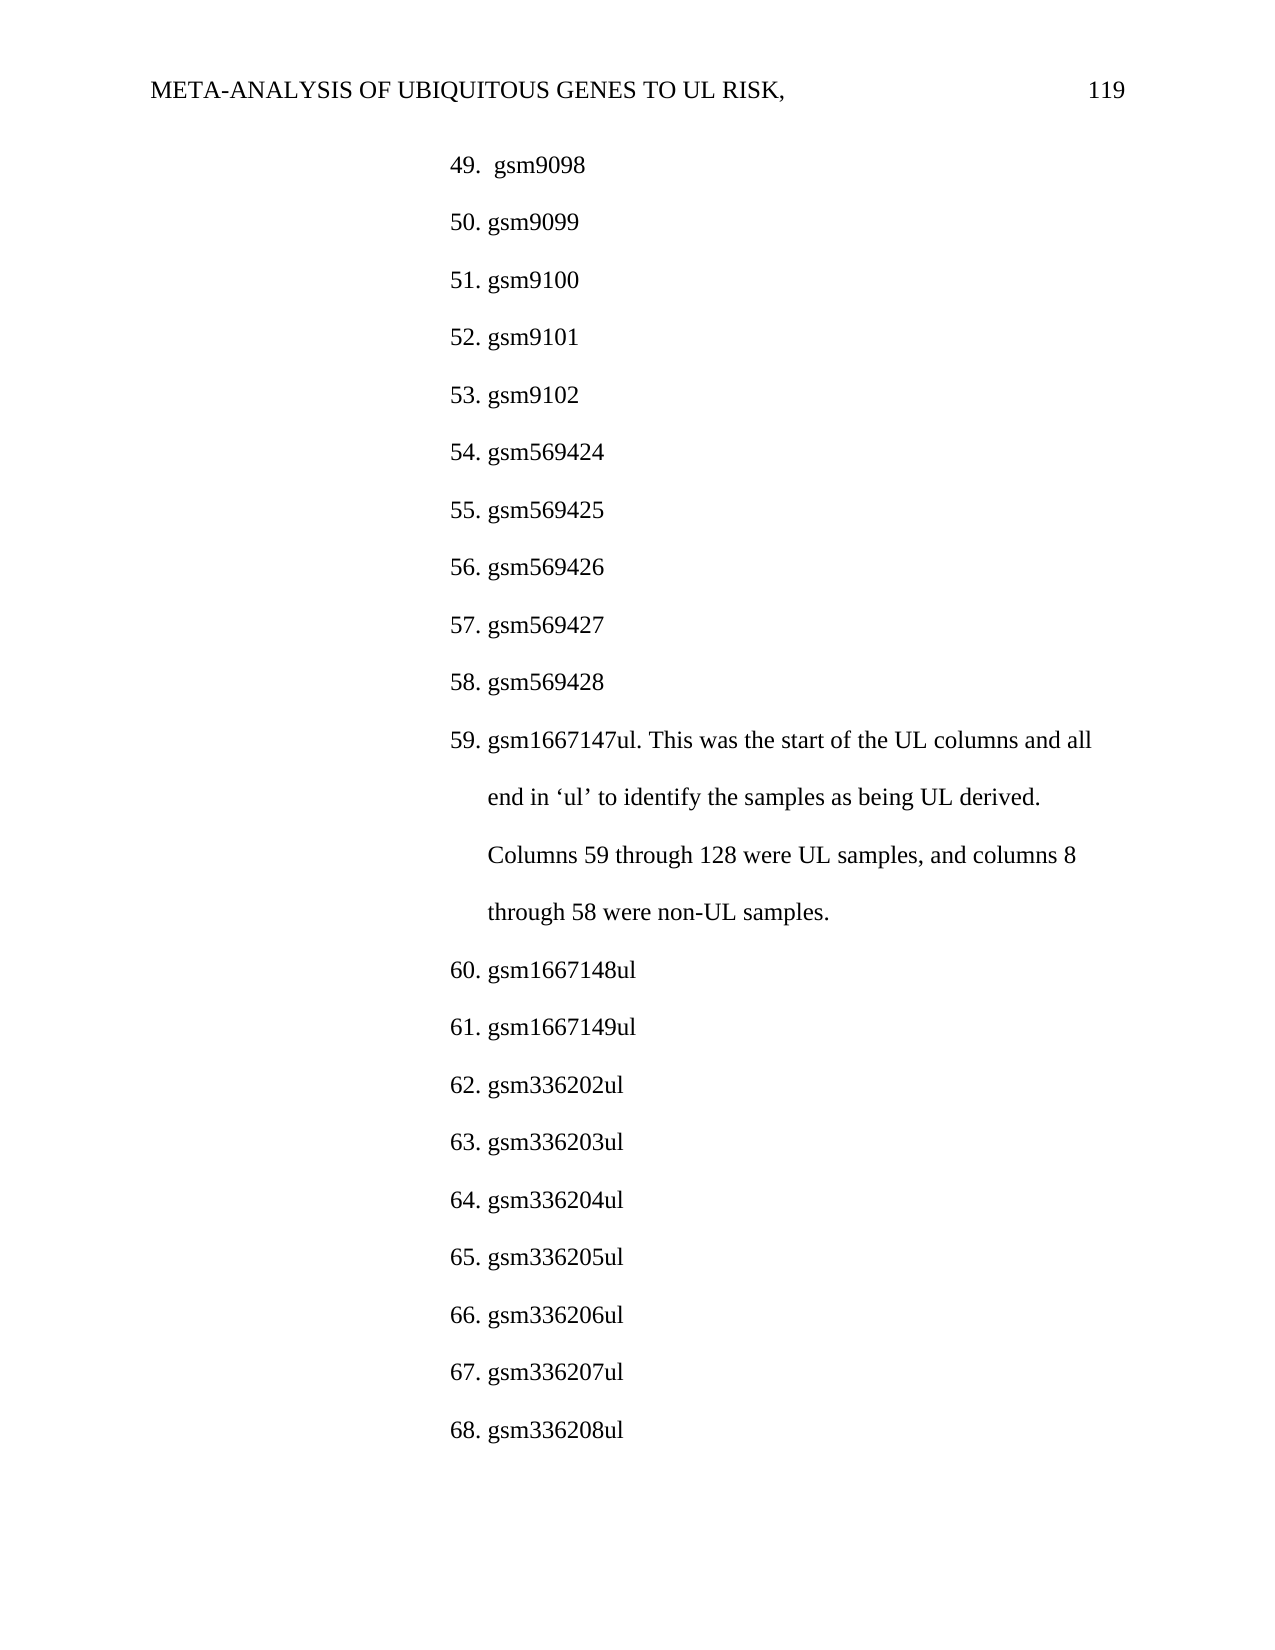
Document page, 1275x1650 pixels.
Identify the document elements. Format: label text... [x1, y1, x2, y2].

list gsm336203ul [450, 1127, 1125, 1156]
list gsm1667149ul [450, 1012, 1125, 1041]
list gsm569427 [450, 610, 1125, 639]
list gsm336206ul [450, 1300, 1125, 1329]
list gsm569425 [450, 495, 1125, 524]
list gsm9101 [450, 322, 1125, 351]
list gsm569424 [450, 437, 1125, 466]
list gsm336204ul [450, 1185, 1125, 1214]
list gsm9098 [450, 150, 1125, 179]
list gsm1667148ul [450, 955, 1125, 984]
list gsm336208ul [450, 1415, 1125, 1444]
list gsm336207ul [450, 1357, 1125, 1386]
list gsm336202ul [450, 1070, 1125, 1099]
list gsm569426 [450, 552, 1125, 581]
list gsm9099 [450, 207, 1125, 236]
list gsm569428 [450, 667, 1125, 696]
list gsm336205ul [450, 1242, 1125, 1271]
list gsm9102 [450, 380, 1125, 409]
list gsm9100 [450, 265, 1125, 294]
list gsm1667147ul. This was the start of the UL columns and all end in ‘ul’ to identify the samples as being UL derived. Columns 59 through 128 were UL samples, and columns 8 through 58 were non-UL samples. [450, 725, 1125, 926]
